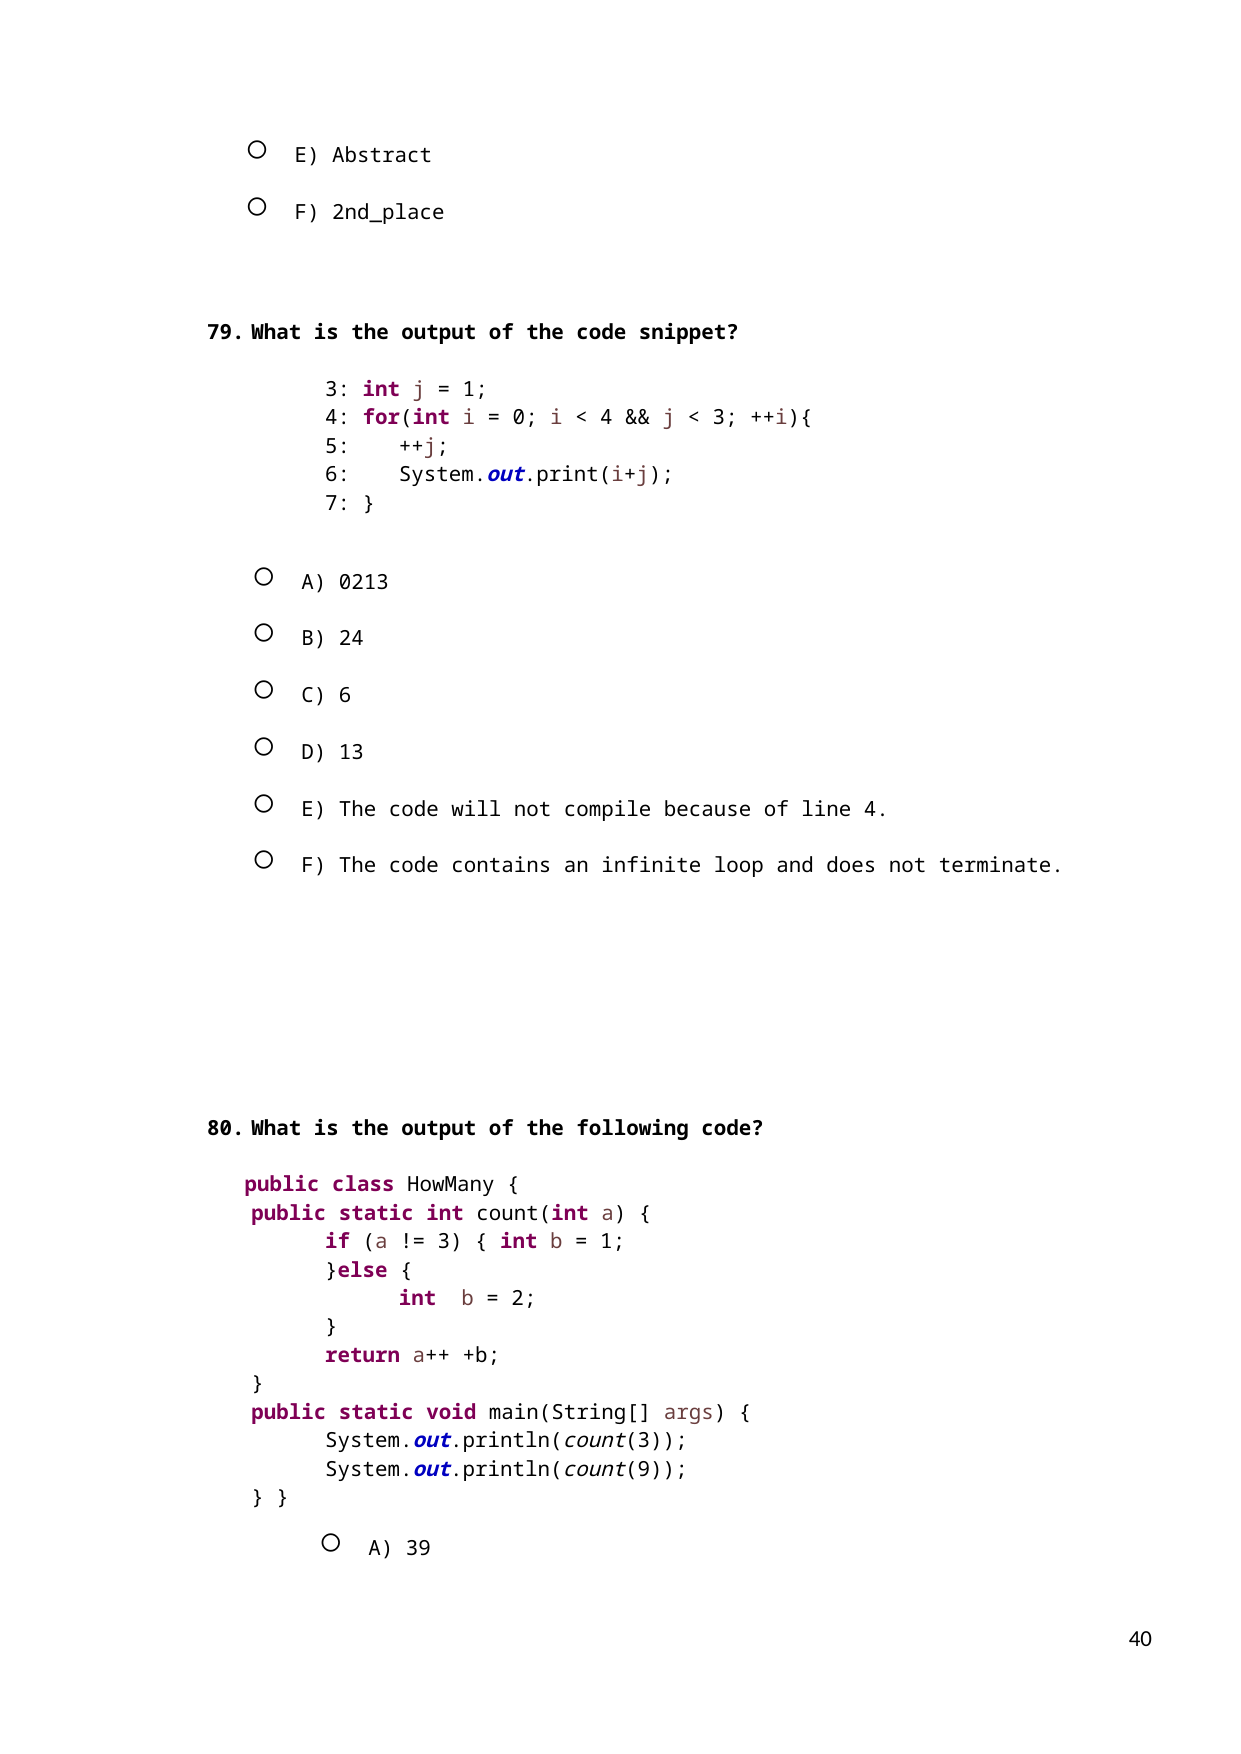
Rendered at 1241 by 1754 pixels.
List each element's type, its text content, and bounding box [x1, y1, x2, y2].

list What is the output of the code snippet? [207, 317, 1152, 345]
text ○ F) The code contains an infinite loop and does not terminate. [251, 828, 1152, 885]
text return a++ +b; [244, 1340, 1152, 1368]
text ○ E) The code will not compile because of line 4. [251, 772, 1152, 828]
text } [244, 1368, 1152, 1397]
text 6: System.out.print(i+j); [177, 459, 1152, 488]
text ○ D) 13 [251, 715, 1152, 772]
text 4: for(int i = 0; i < 4 && j < 3; ++i){ [177, 402, 1152, 431]
text System.out.println(count(3)); [244, 1425, 1152, 1454]
list ○ F) 2nd_place [244, 175, 1152, 232]
text 3: int j = 1; [251, 374, 1152, 402]
text 7: } [177, 488, 1152, 516]
text } [244, 1312, 1152, 1340]
text 5: ++j; [177, 431, 1152, 459]
text int b = 2; [244, 1283, 1152, 1312]
text ○ C) 6 [251, 658, 1152, 715]
text public static void main(String[] args) { [244, 1397, 1152, 1425]
text ○ B) 24 [251, 601, 1152, 658]
text } } [244, 1482, 1152, 1511]
text System.out.println(count(9)); [244, 1454, 1152, 1482]
text ○ A) 0213 [251, 544, 1152, 601]
text if (a != 3) { int b = 1; [244, 1226, 1152, 1255]
list ○ E) Abstract [244, 118, 1152, 175]
text public static int count(int a) { [244, 1198, 1152, 1226]
list What is the output of the following code? [207, 1113, 1152, 1141]
text }else { [244, 1255, 1152, 1283]
text ○ A) 39 [318, 1511, 1152, 1567]
text public class HowMany { [244, 1169, 1152, 1198]
